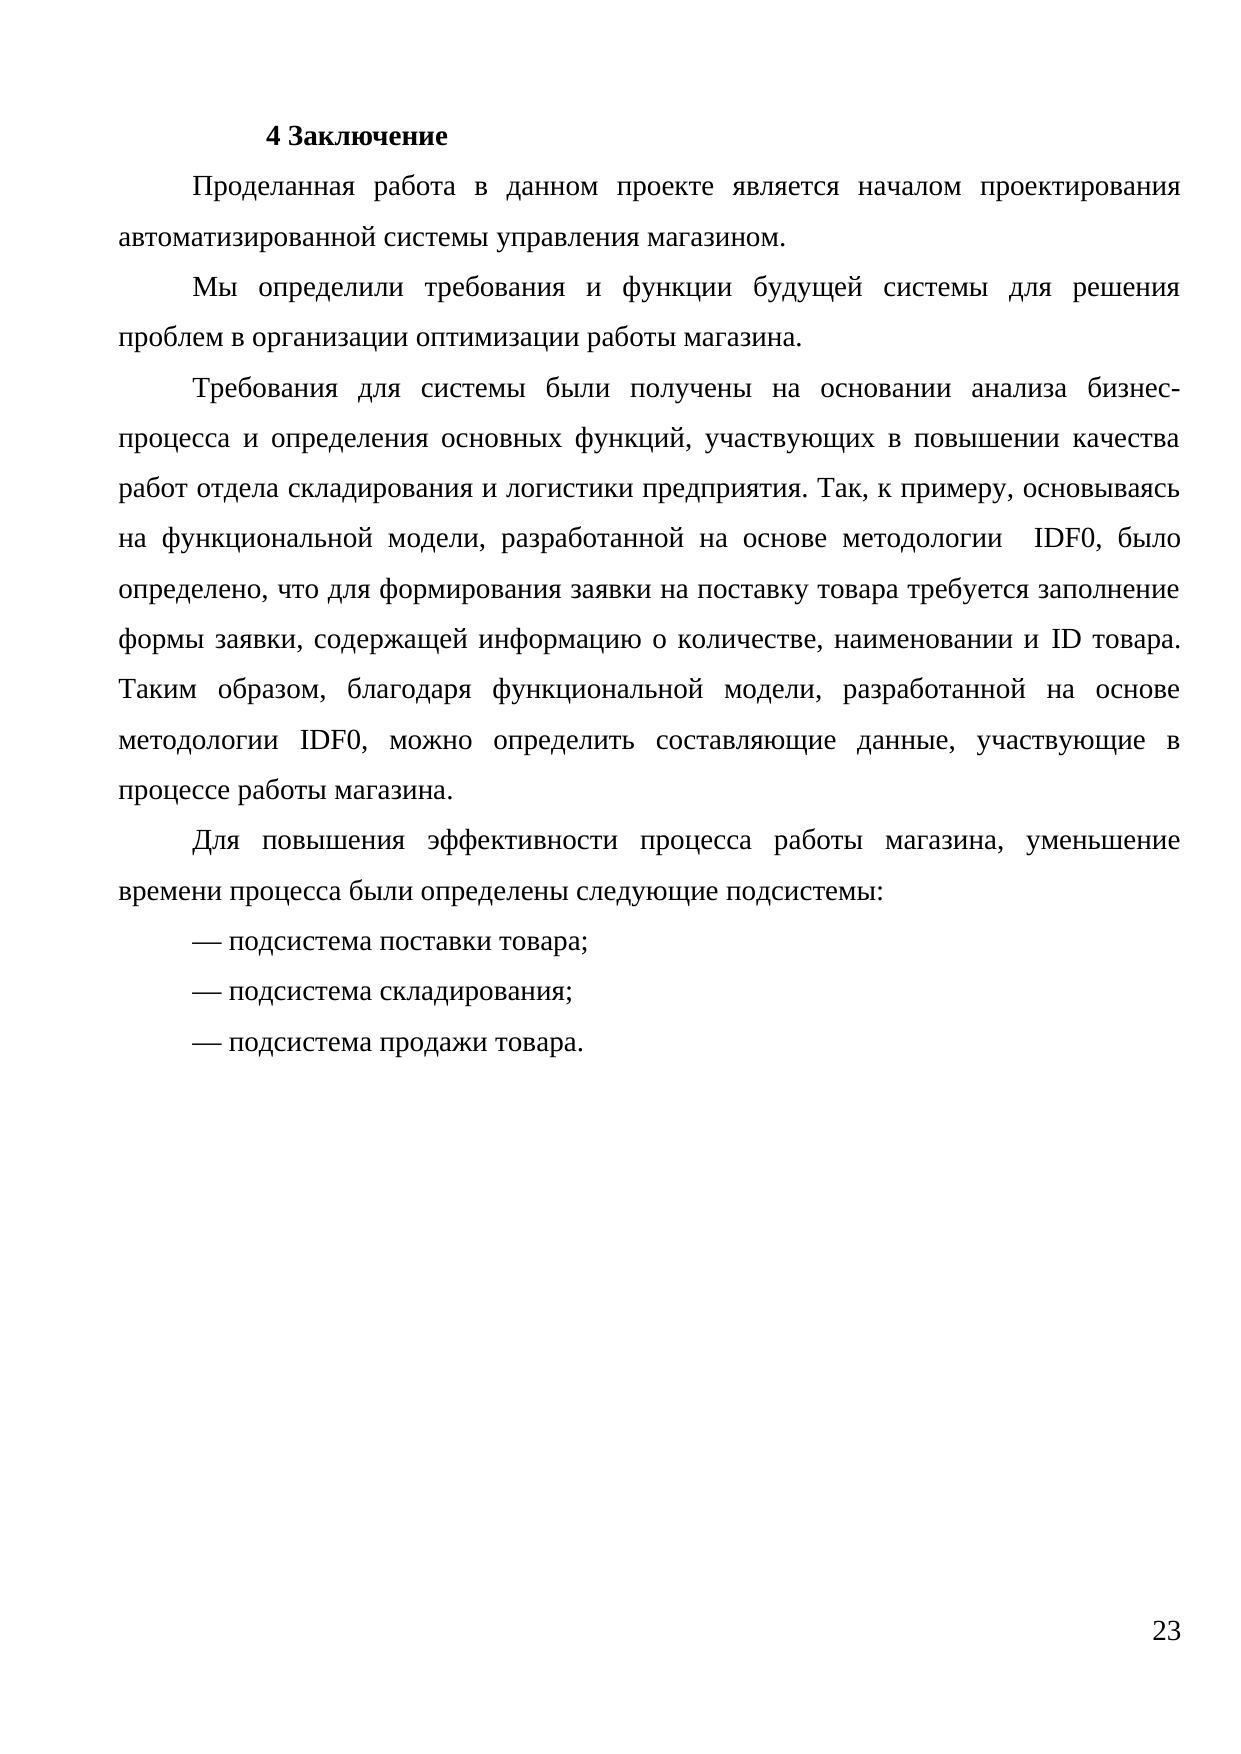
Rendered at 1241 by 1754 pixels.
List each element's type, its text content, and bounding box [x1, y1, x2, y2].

text — подсистема поставки товара; [118, 923, 1181, 957]
text Проделанная работа в данном проекте является началом проектирования автоматизированной системы управления магазином. [118, 168, 1181, 252]
text Для повышения эффективности процесса работы магазина, уменьшение времени процесса были определены следующие подсистемы: [118, 822, 1181, 906]
text — подсистема продажи товара. [118, 1024, 1181, 1057]
text Мы определили требования и функции будущей системы для решения проблем в организации оптимизации работы магазина. [118, 269, 1181, 353]
text — подсистема складирования; [118, 973, 1181, 1007]
subtitle 4 Заключение [192, 118, 1181, 152]
text Требования для системы были получены на основании анализа бизнес-процесса и определения основных функций, участвующих в повышении качества работ отдела складирования и логистики предприятия. Так, к примеру, основываясь на функциональной модели, разработанной на основе методологии IDF0, было определено, что для формирования заявки на поставку товара требуется заполнение формы заявки, содержащей информацию о количестве, наименовании и ID товара. Таким образом, благодаря функциональной модели, разработанной на основе методологии IDF0, можно определить составляющие данные, участвующие в процессе работы магазина. [118, 370, 1181, 806]
